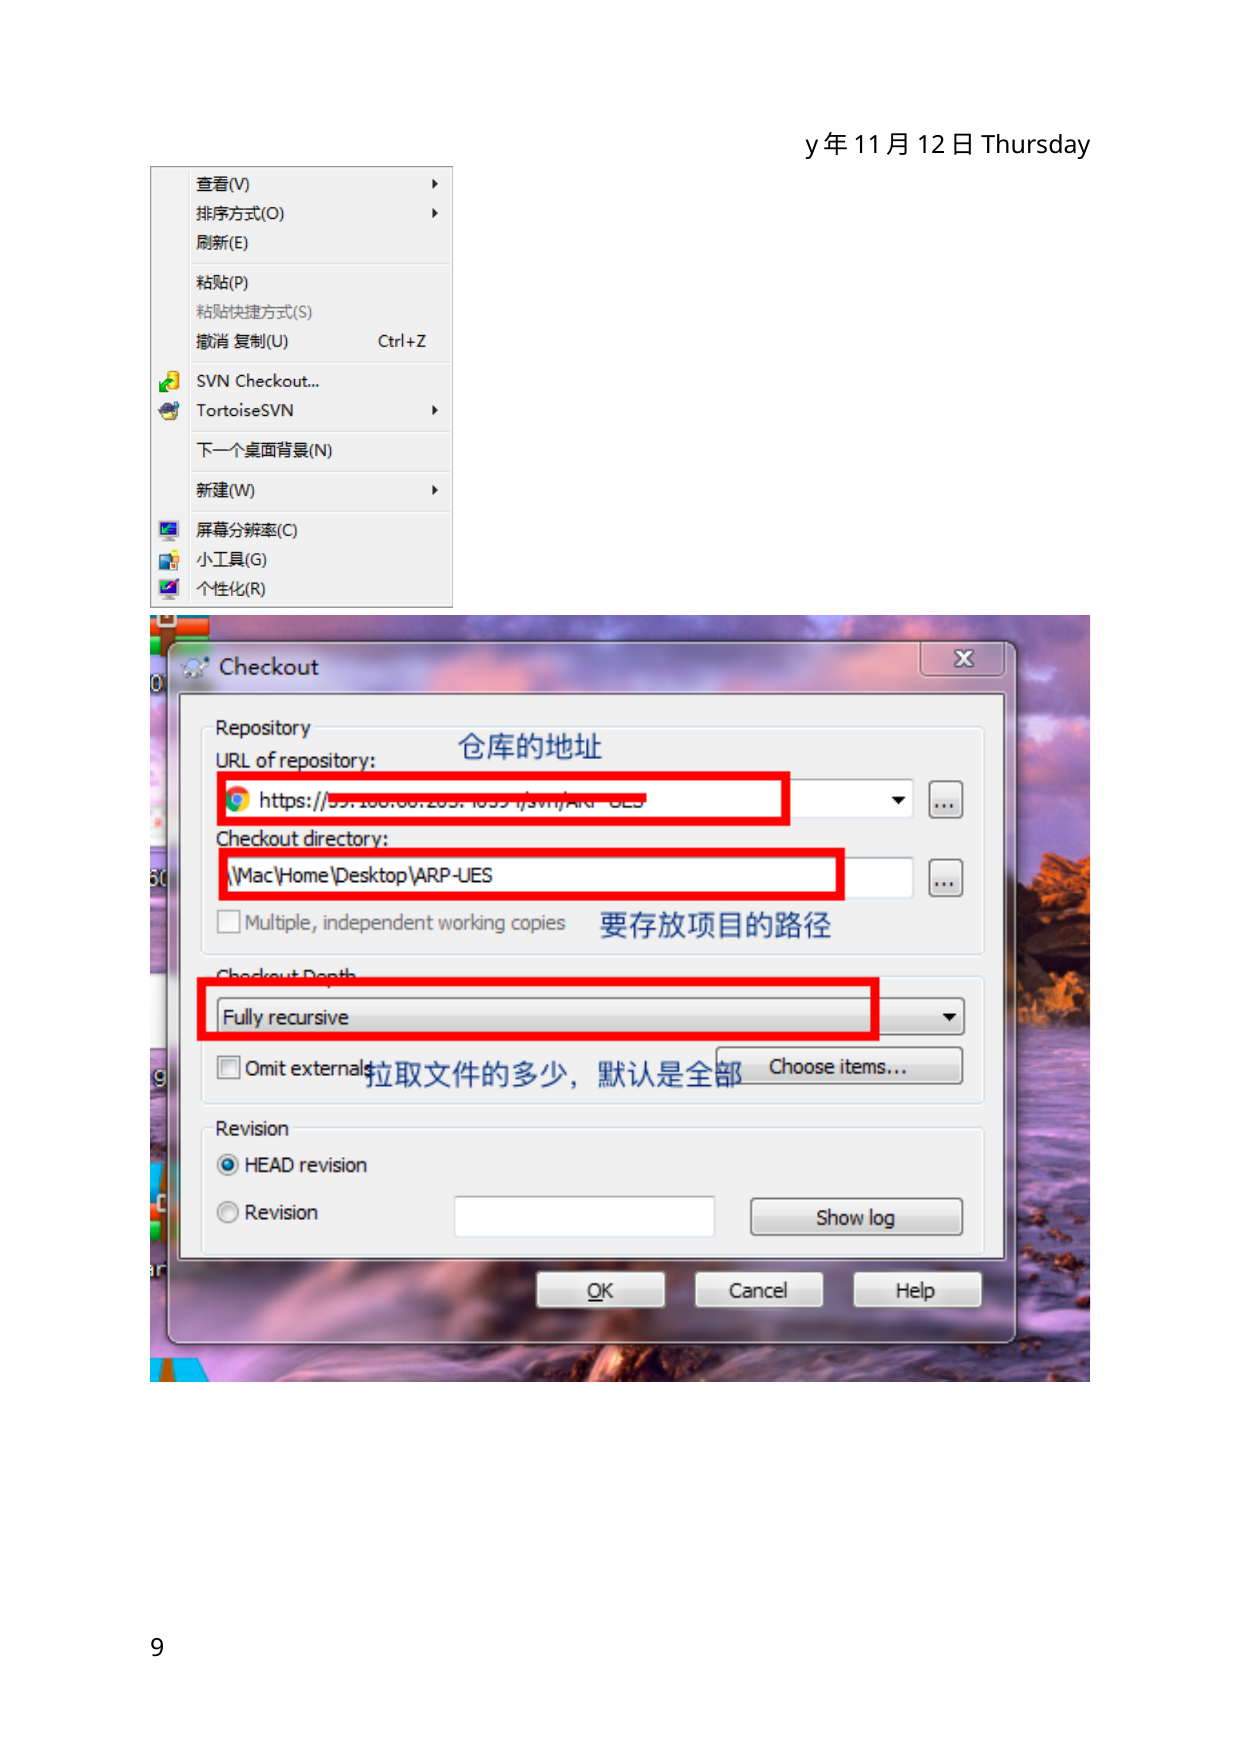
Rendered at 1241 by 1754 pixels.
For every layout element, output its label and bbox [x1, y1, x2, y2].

picture [150, 166, 453, 608]
picture [150, 615, 1091, 1382]
